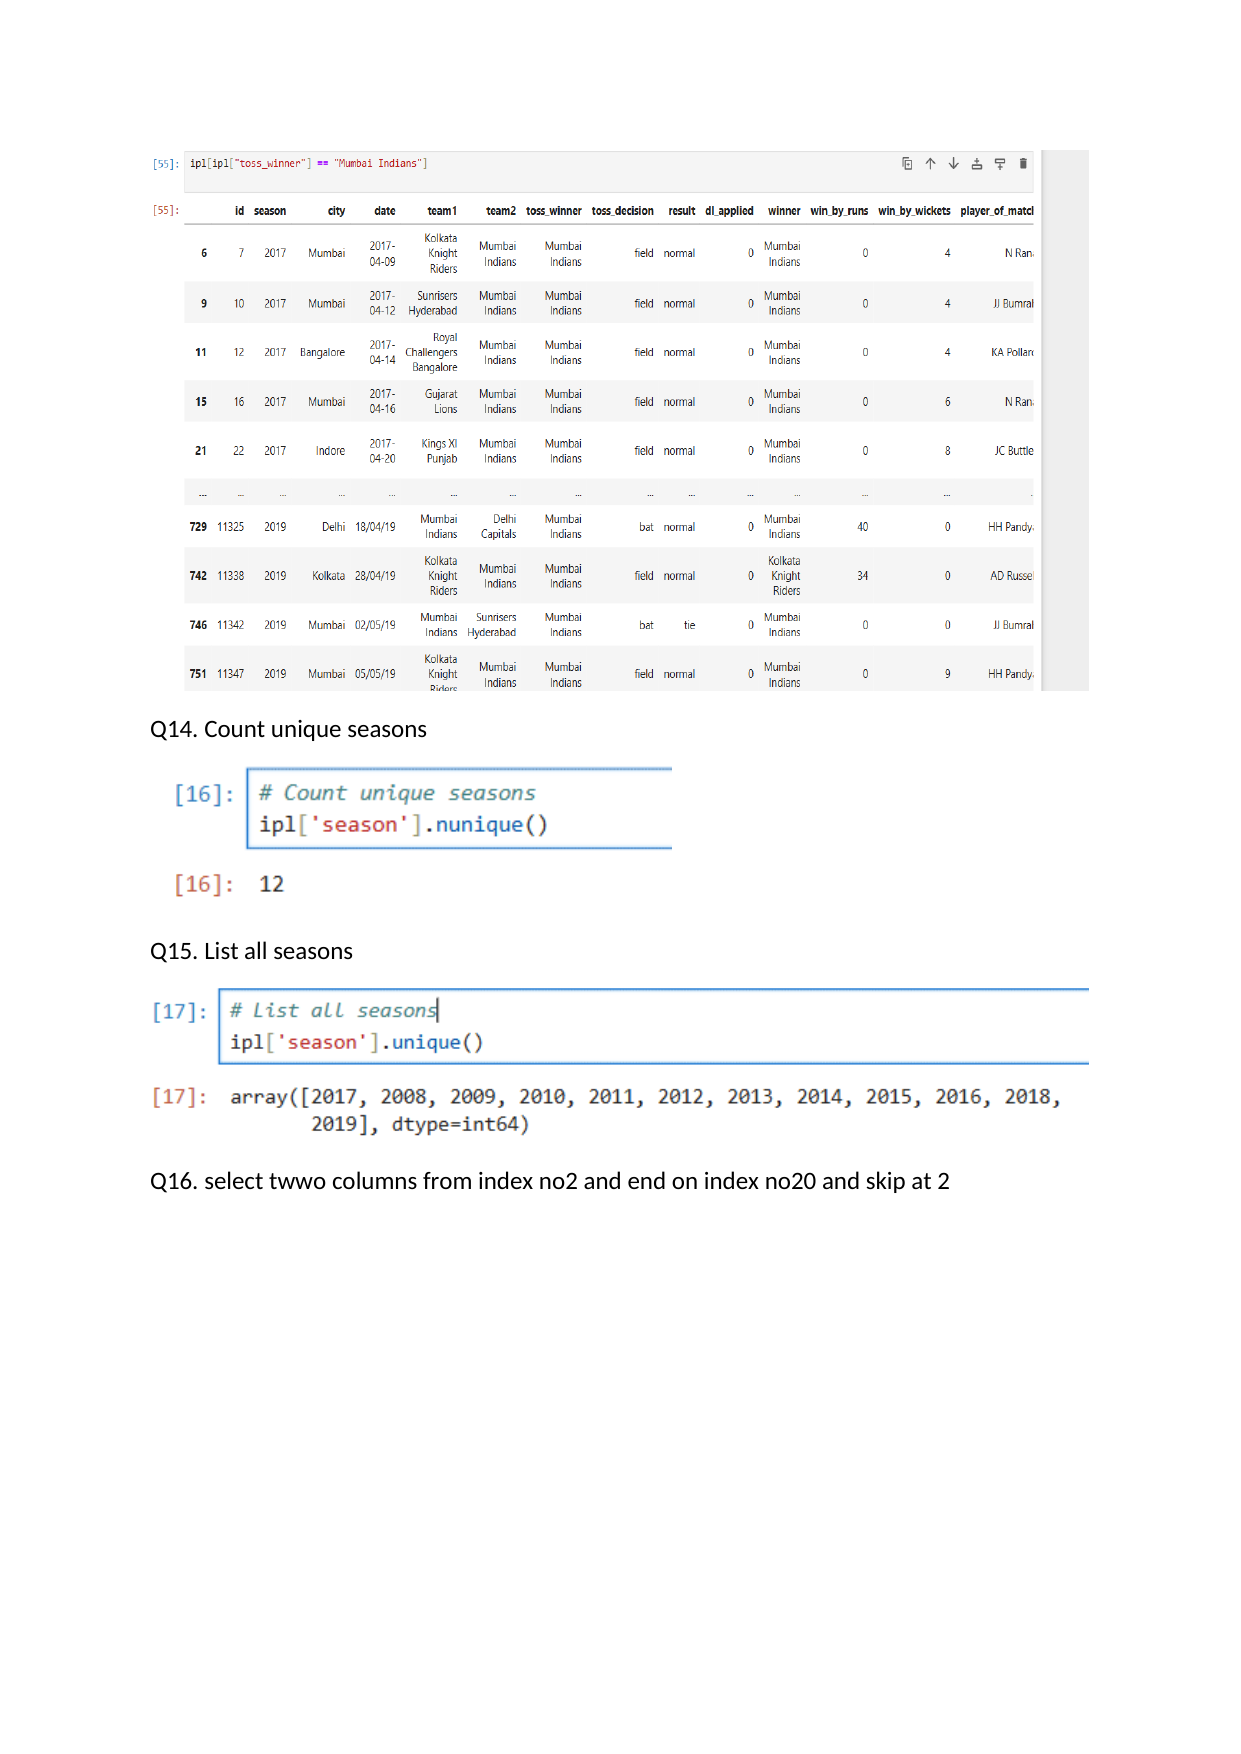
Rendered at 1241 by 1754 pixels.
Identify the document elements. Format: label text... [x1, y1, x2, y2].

text Q15. List all seasons [150, 935, 1090, 966]
picture [150, 987, 1089, 1144]
text Q16. select twwo columns from index no2 and end on index no20 and skip at 2 [150, 1166, 1090, 1196]
picture [150, 150, 1089, 691]
text Q14. Count unique seasons [150, 713, 1090, 743]
picture [150, 764, 672, 914]
